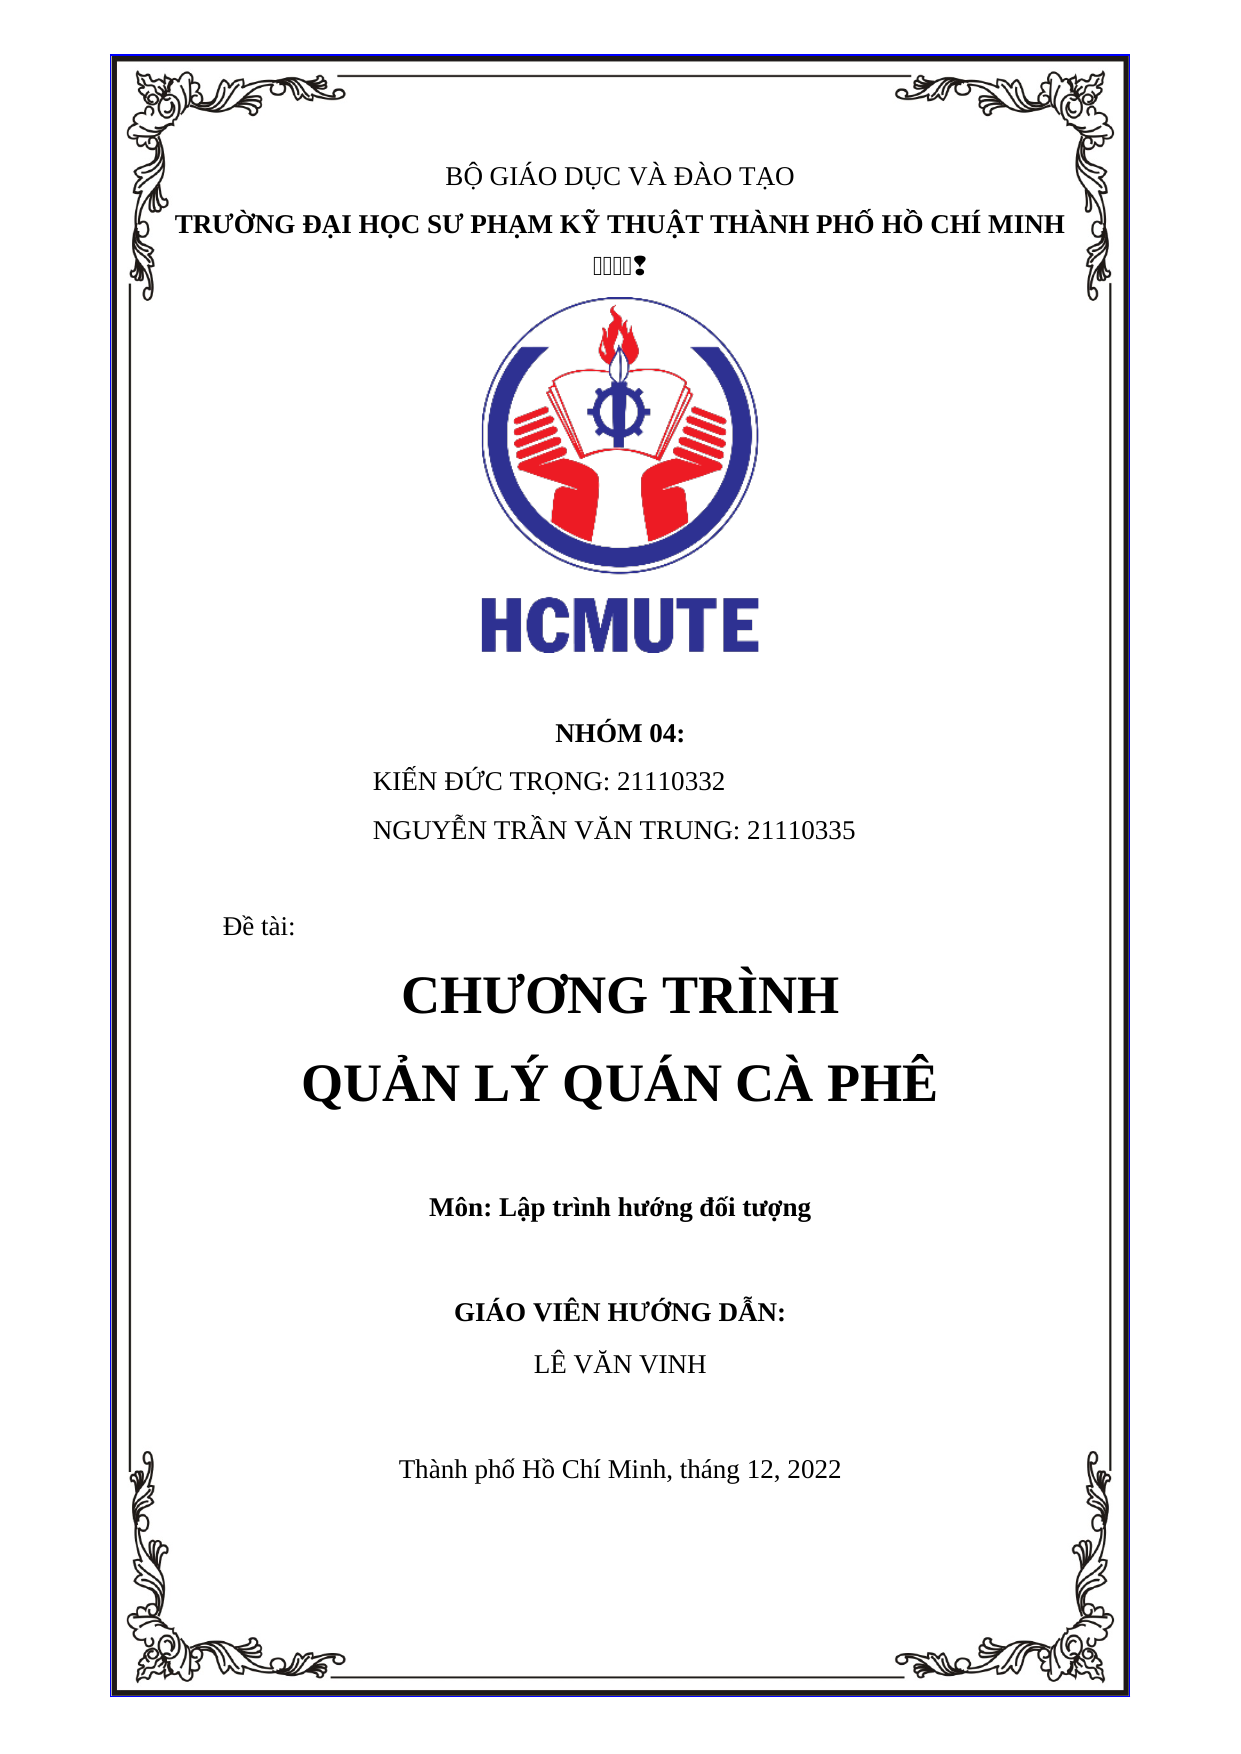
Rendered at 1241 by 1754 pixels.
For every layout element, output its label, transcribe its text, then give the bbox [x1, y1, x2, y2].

picture [111, 56, 1129, 1696]
text TRƯỜNG ĐẠI HỌC SƯ PHẠM KỸ THUẬT THÀNH PHỐ HỒ CHÍ MINH [148, 208, 1092, 239]
text KIẾN ĐỨC TRỌNG: 21110332 [373, 766, 1092, 797]
text Môn: Lập trình hướng đối tượng [148, 1191, 1092, 1223]
text CHƯƠNG TRÌNH [148, 963, 1092, 1025]
text QUẢN LÝ QUÁN CÀ PHÊ [148, 1051, 1092, 1113]
text Thành phố Hồ Chí Minh, tháng 12, 2022 [148, 1453, 1092, 1484]
text Đề tài: [148, 910, 1092, 941]
text BỘ GIÁO DỤC VÀ ĐÀO TẠO [148, 160, 1092, 191]
text NHÓM 04: [148, 717, 1092, 748]
text NGUYỄN TRẦN VĂN TRUNG: 21110335 [373, 814, 1092, 845]
text GIÁO VIÊN HƯỚNG DẪN: [148, 1296, 1092, 1327]
text LÊ VĂN VINH [148, 1349, 1092, 1380]
